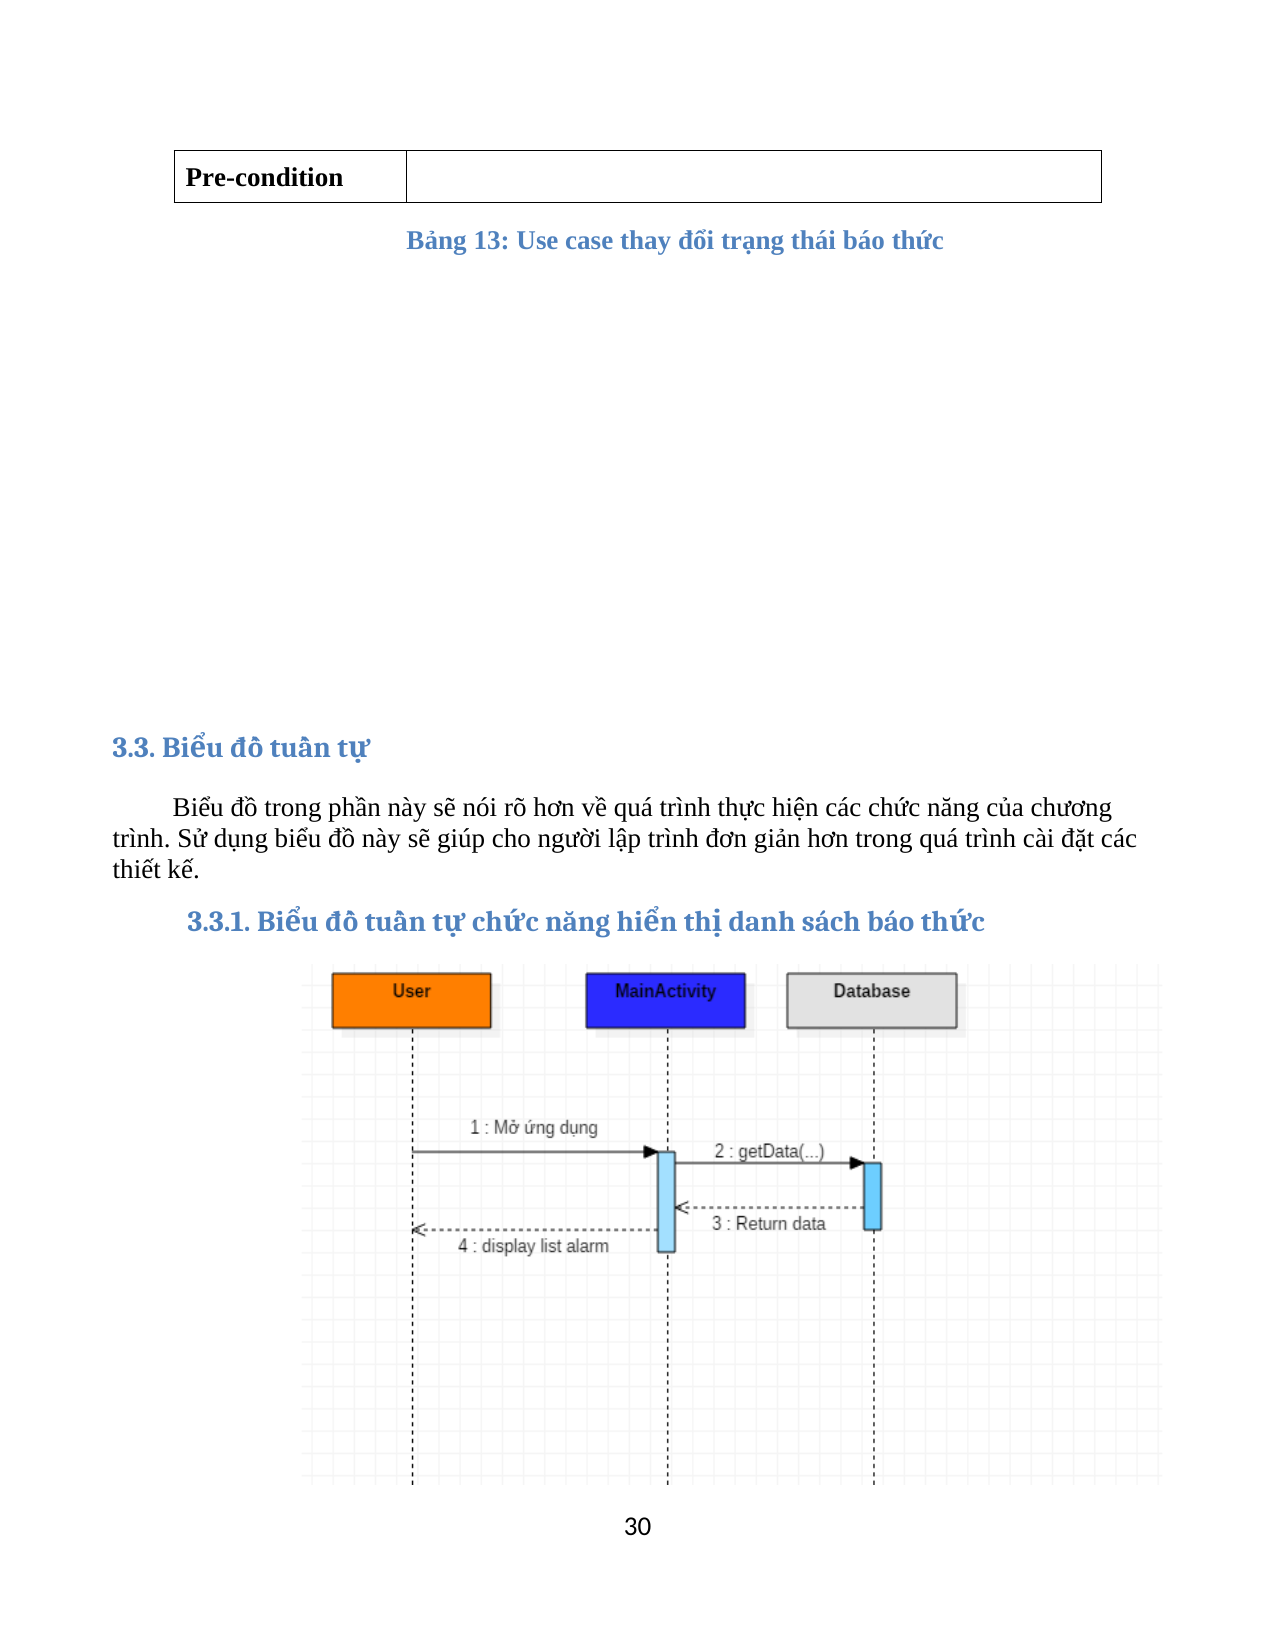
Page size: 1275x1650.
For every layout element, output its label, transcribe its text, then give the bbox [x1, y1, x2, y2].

table_cell [407, 151, 1101, 202]
subtitle 3.3. Biểu đồ tuần tự [112, 731, 1162, 765]
text Biểu đồ trong phần này sẽ nói rõ hơn về quá trình thực hiện các chức năng của chương trình. Sử dụng biểu đồ này sẽ giúp cho người lập trình đơn giản hơn trong quá trình cài đặt các thiết kế. [112, 791, 1162, 884]
subtitle 3.3.1. Biểu đồ tuần tự chức năng hiển thị danh sách báo thức [187, 905, 1162, 938]
table_cell Pre-condition [175, 151, 406, 202]
picture [301, 964, 1163, 1485]
